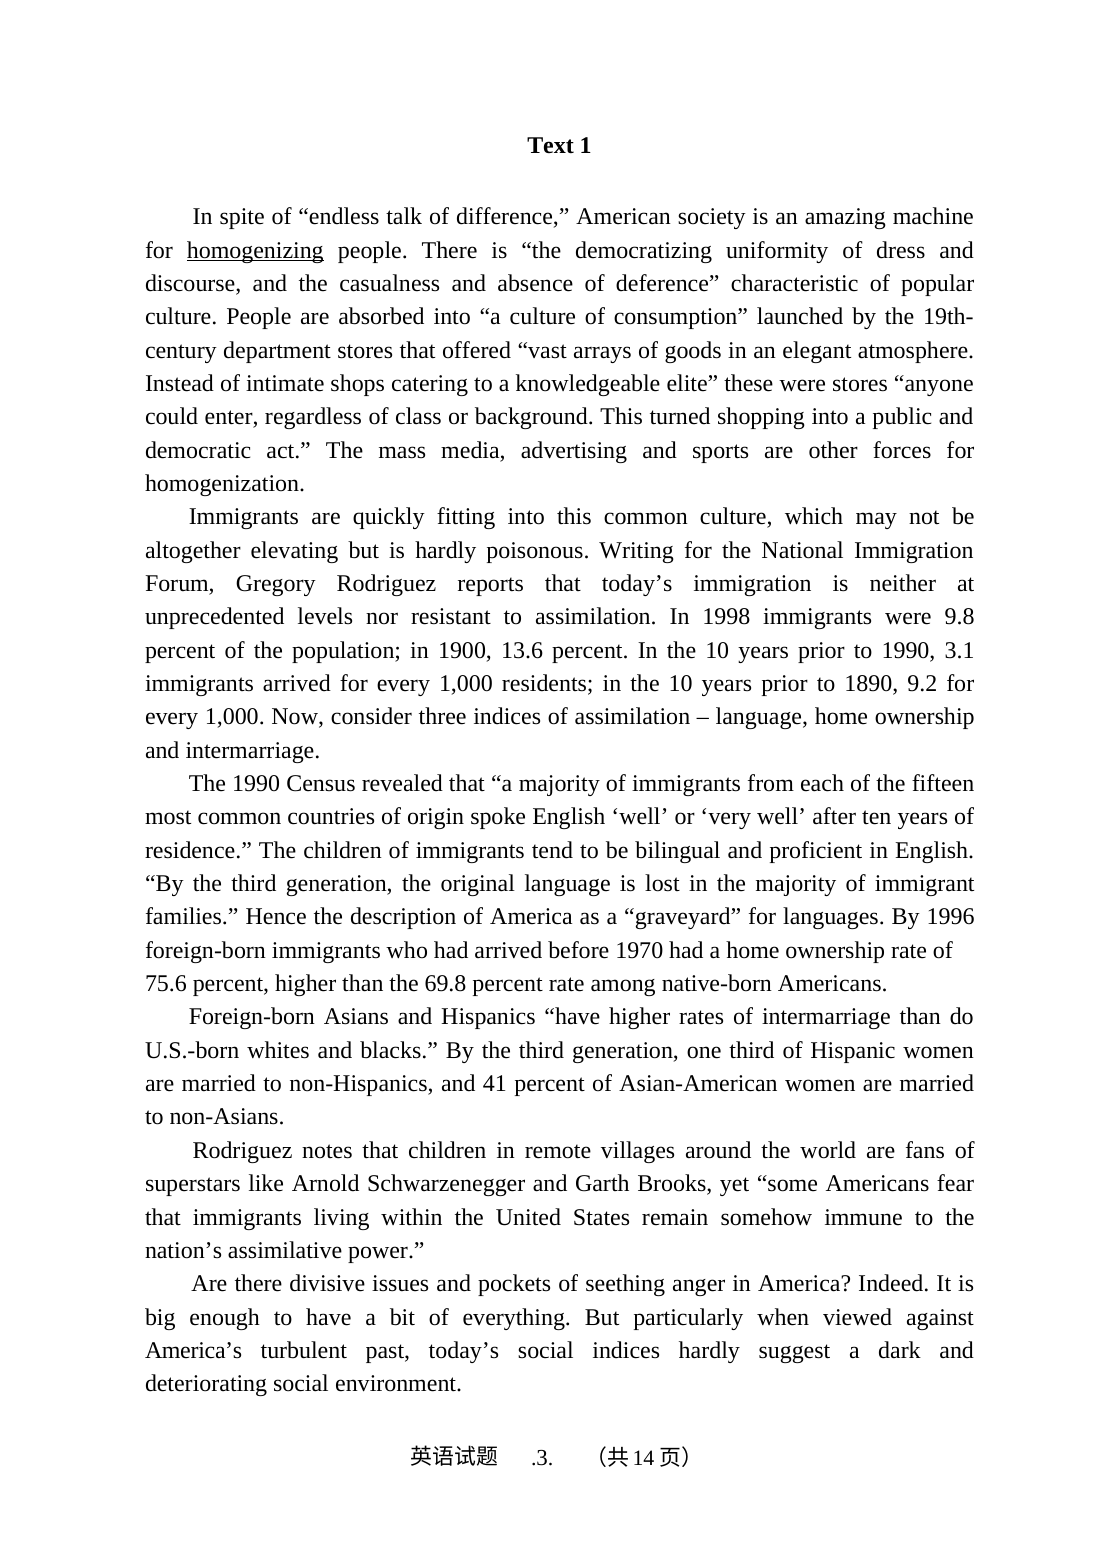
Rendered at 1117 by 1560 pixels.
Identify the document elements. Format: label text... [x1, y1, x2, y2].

text In spite of “endless talk of difference,” American society is an amazing machine for homogenizing people. There is “the democratizing uniformity of dress and discourse, and the casualness and absence of deference” characteristic of popular culture. People are absorbed into “a culture of consumption” launched by the 19th-century department stores that offered “vast arrays of goods in an elegant atmosphere. Instead of intimate shops catering to a knowledgeable elite” these were stores “anyone could enter, regardless of class or background. This turned shopping into a public and democratic act.” The mass media, advertising and sports are other forces for homogenization. [145, 202, 975, 497]
text Are there divisive issues and pockets of seething anger in America? Indeed. It is big enough to have a bit of everything. But particularly when viewed against America’s turbulent past, today’s social indices hardly suggest a dark and deteriorating social environment. [145, 1269, 975, 1397]
text 75.6 percent, higher than the 69.8 percent rate among native-born Americans. [145, 969, 1023, 997]
text Foreign-born Asians and Hispanics “have higher rates of intermarriage than do U.S.-born whites and blacks.” By the third generation, one third of Hispanic women are married to non-Hispanics, and 41 percent of Asian-American women are married to non-Asians. [145, 1002, 975, 1130]
text Rodriguez notes that children in remote villages around the world are fans of superstars like Arnold Schwarzenegger and Garth Brooks, yet “some Americans fear that immigrants living within the United States remain somehow immune to the nation’s assimilative power.” [145, 1136, 976, 1263]
subtitle Text 1 [527, 131, 1023, 158]
text The 1990 Census revealed that “a majority of immigrants from each of the fifteen most common countries of origin spoke English ‘well’ or ‘very well’ after ten years of residence.” The children of immigrants tend to be bilingual and proficient in English. “By the third generation, the original language is lost in the majority of immigrant families.” Hence the description of America as a “graveyard” for languages. By 1996 foreign-born immigrants who had arrived before 1970 had a home ownership rate of [145, 769, 976, 963]
text Immigrants are quickly fitting into this common culture, which may not be altogether elevating but is hardly poisonous. Writing for the National Immigration Forum, Gregory Rodriguez reports that today’s immigration is neither at unprecedented levels nor resistant to assimilation. In 1998 immigrants were 9.8 percent of the population; in 1900, 13.6 percent. In the 10 years prior to 1990, 3.1 immigrants arrived for every 1,000 residents; in the 10 years prior to 1890, 9.2 for every 1,000. Now, consider three indices of assimilation – language, home ownership and intermarriage. [145, 502, 976, 763]
